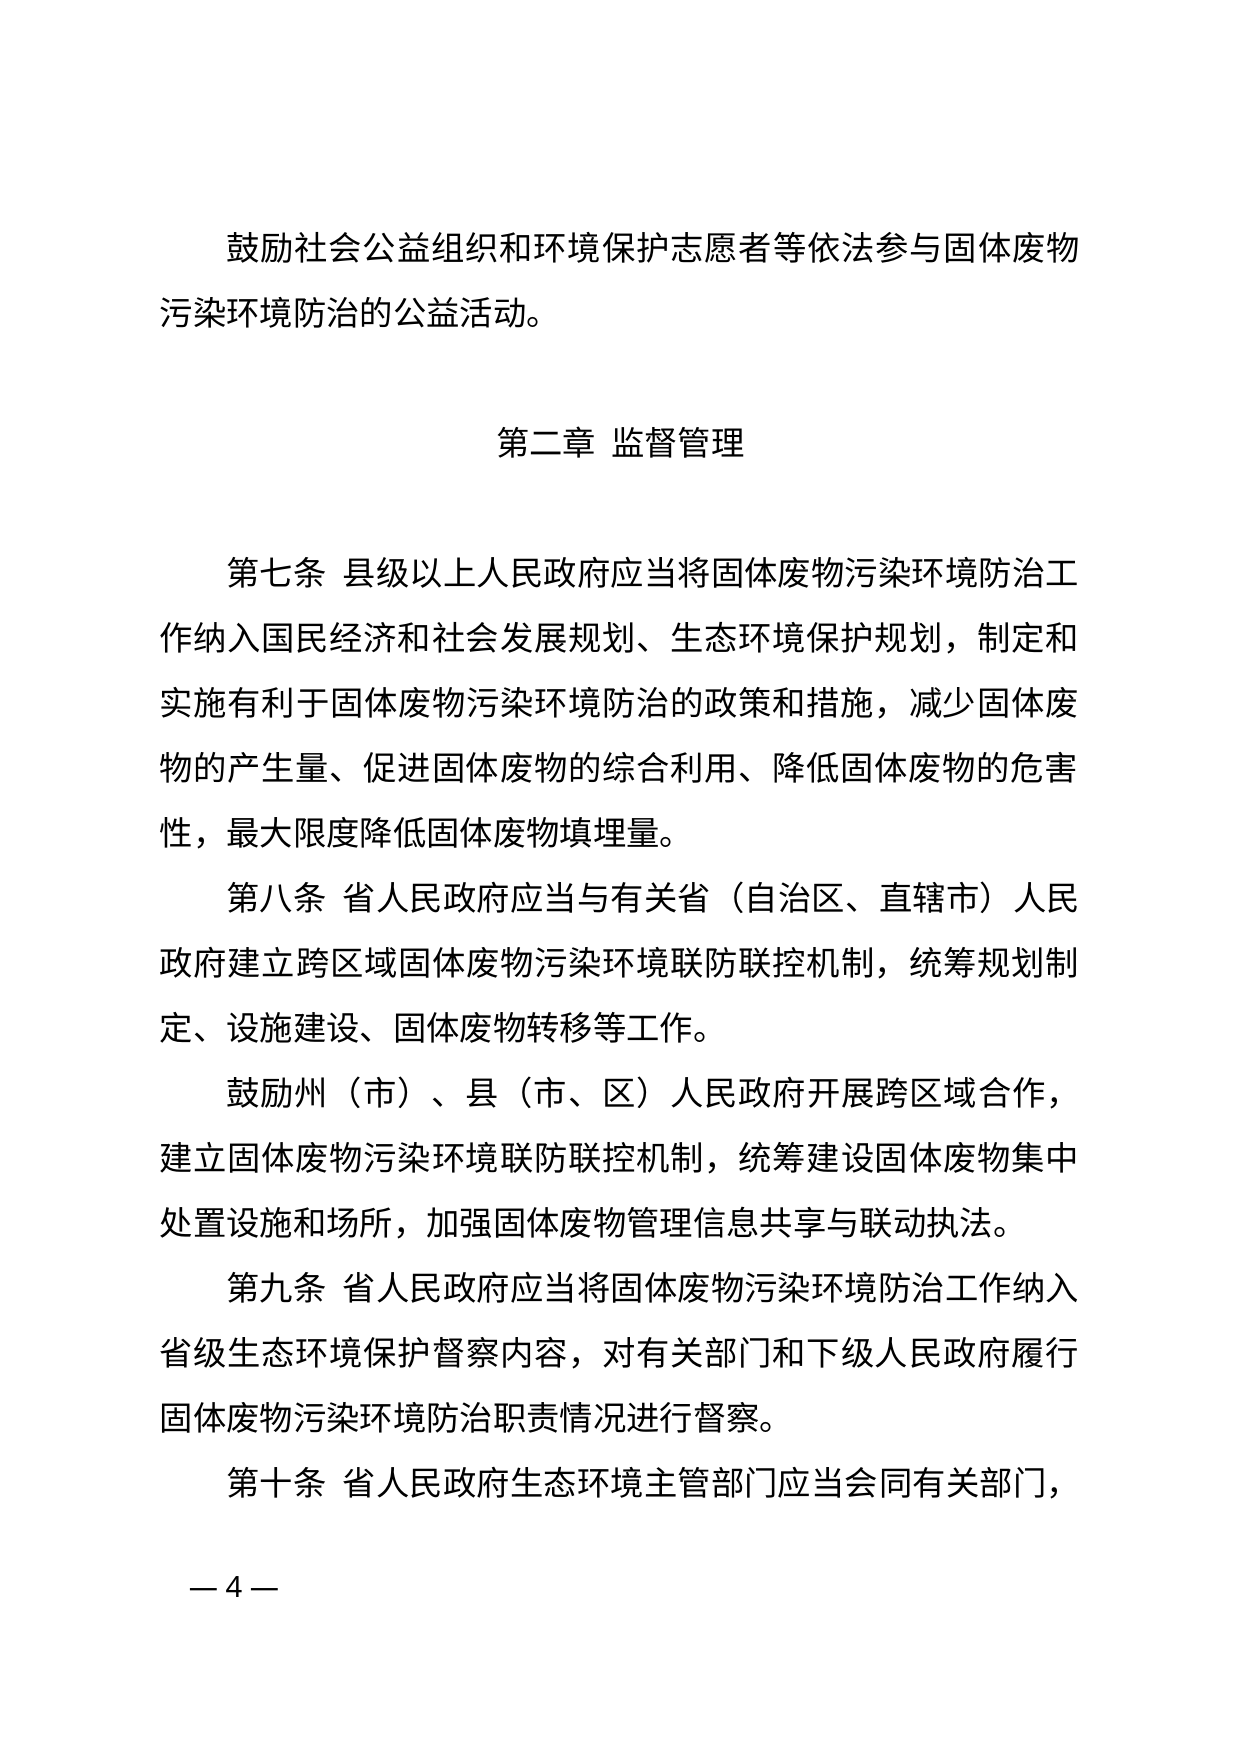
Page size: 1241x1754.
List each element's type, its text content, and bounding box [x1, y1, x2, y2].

text 第二章 监督管理 [159, 409, 1081, 474]
text 第八条 省人民政府应当与有关省（自治区、直辖市）人民政府建立跨区域固体废物污染环境联防联控机制，统筹规划制定、设施建设、固体废物转移等工作。 [159, 864, 1081, 1059]
text 鼓励州（市）、县（市、区）人民政府开展跨区域合作，建立固体废物污染环境联防联控机制，统筹建设固体废物集中处置设施和场所，加强固体废物管理信息共享与联动执法。 [159, 1059, 1081, 1254]
text 鼓励社会公益组织和环境保护志愿者等依法参与固体废物污染环境防治的公益活动。 [159, 214, 1081, 344]
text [159, 1449, 1081, 1514]
text 第七条 县级以上人民政府应当将固体废物污染环境防治工作纳入国民经济和社会发展规划、生态环境保护规划，制定和实施有利于固体废物污染环境防治的政策和措施，减少固体废物的产生量、促进固体废物的综合利用、降低固体废物的危害性，最大限度降低固体废物填埋量。 [159, 539, 1081, 864]
text 第九条 省人民政府应当将固体废物污染环境防治工作纳入省级生态环境保护督察内容，对有关部门和下级人民政府履行固体废物污染环境防治职责情况进行督察。 [159, 1254, 1081, 1449]
